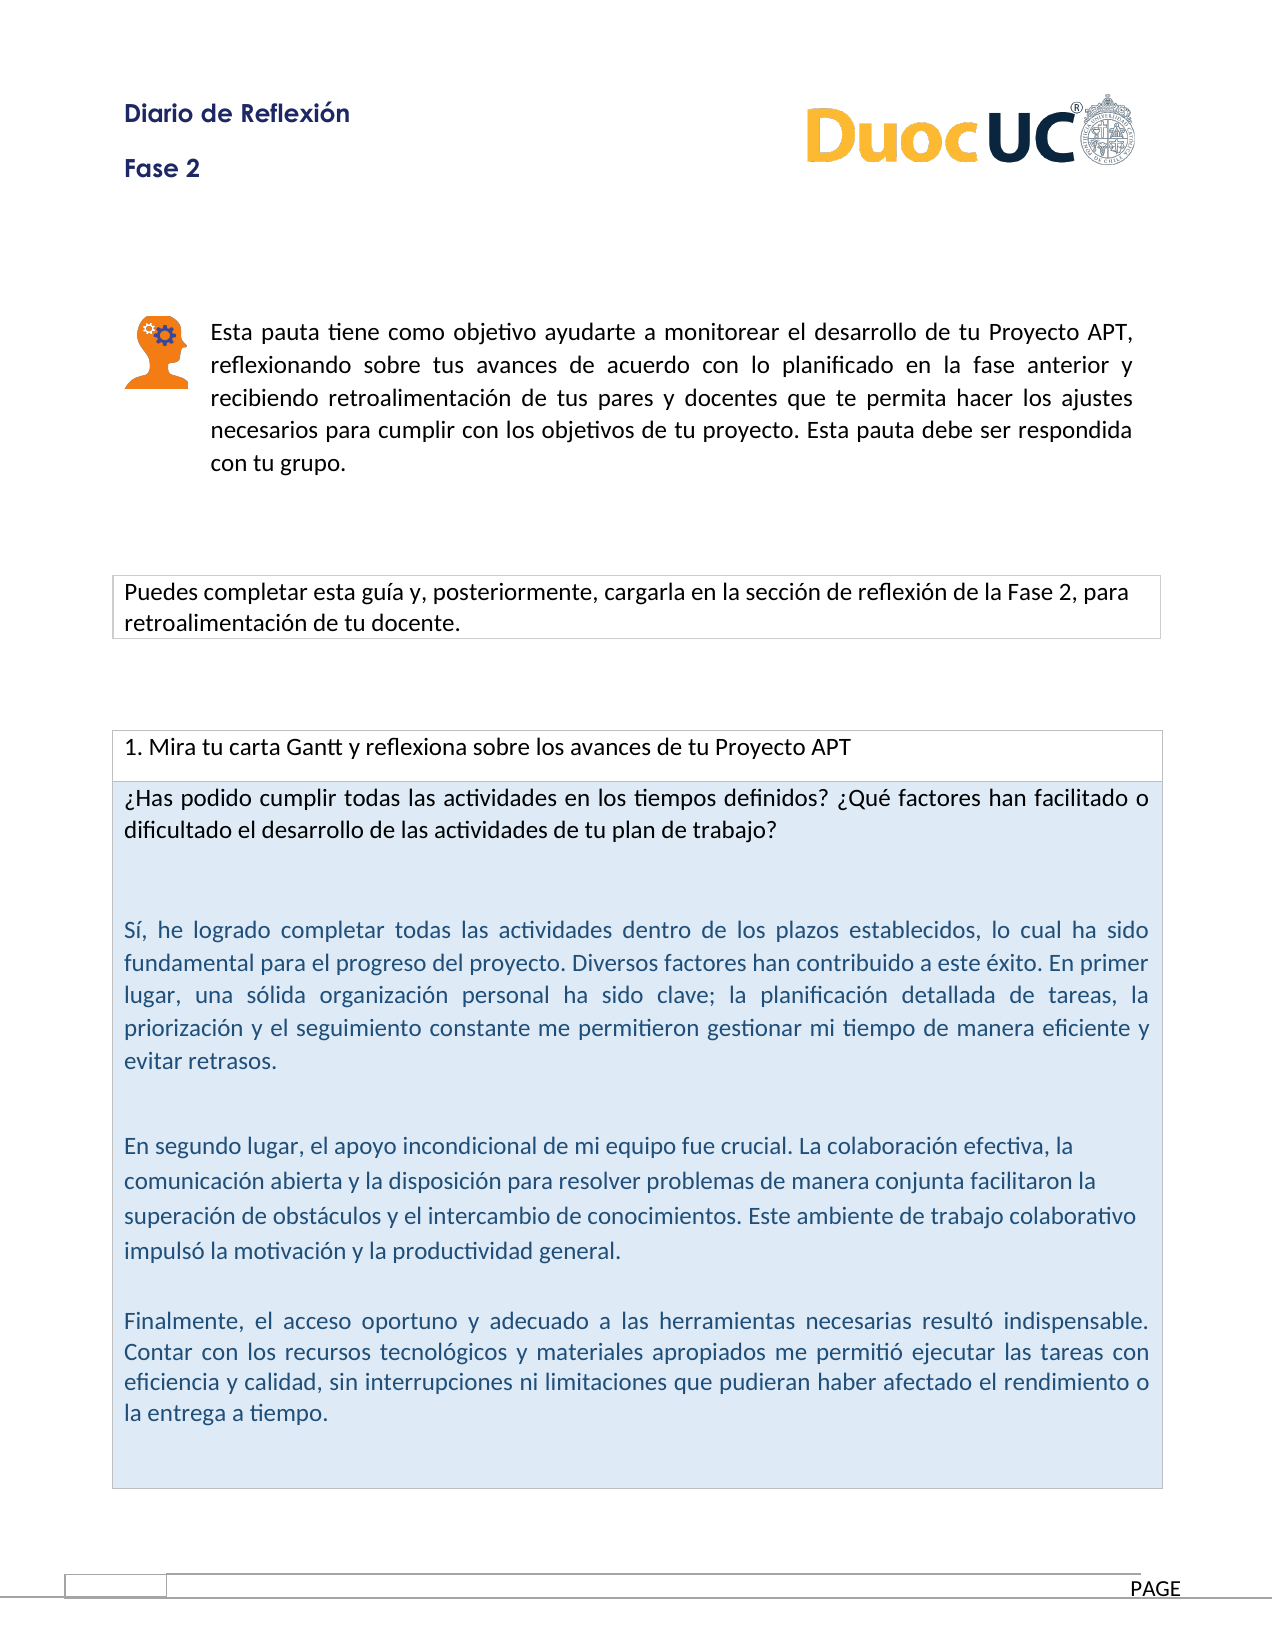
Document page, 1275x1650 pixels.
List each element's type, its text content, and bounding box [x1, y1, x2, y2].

table_header Puedes completar esta guía y, posteriormente, cargarla en la sección de reflexión de la Fase 2, para retroalimentación de tu docente. [114, 576, 1160, 637]
picture [123, 316, 188, 389]
table_header Esta pauta tiene como objetivo ayudarte a monitorear el desarrollo de tu Proyecto APT, reflexionando sobre tus avances de acuerdo con lo planificado en la fase anterior y recibiendo retroalimentación de tus pares y docentes que te permita hacer los ajustes necesarios para cumplir con los objetivos de tu proyecto. Esta pauta debe ser respondida con tu grupo. [199, 316, 1146, 544]
table_header 1. Mira tu carta Gantt y reflexiona sobre los avances de tu Proyecto APT [113, 731, 1162, 781]
picture [807, 94, 1135, 165]
table_header [112, 316, 199, 544]
